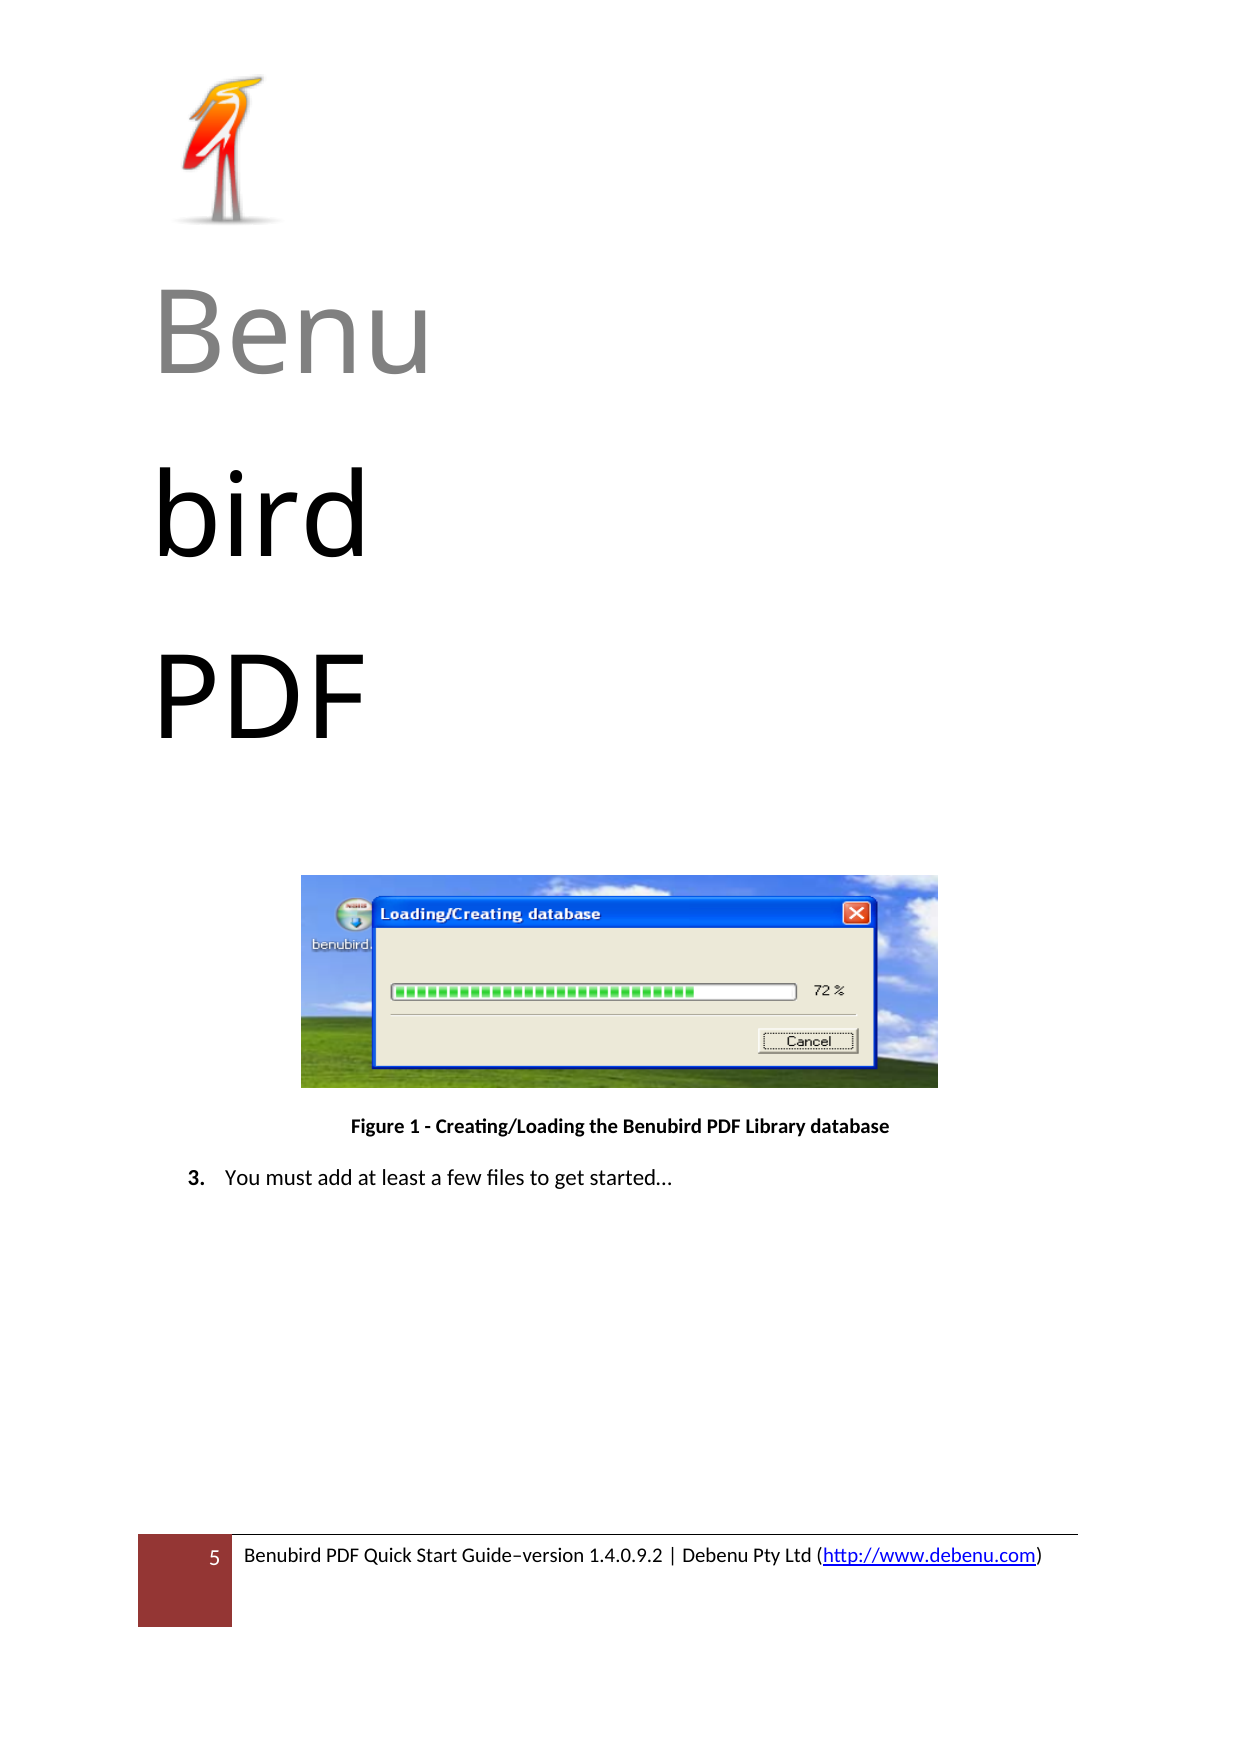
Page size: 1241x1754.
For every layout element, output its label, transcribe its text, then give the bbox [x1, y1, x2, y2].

text Figure 1 - Creating/Loading the Benubird PDF Library database [150, 1113, 1090, 1138]
list You must add at least a few files to get started… [187, 1163, 1090, 1191]
picture [150, 73, 302, 226]
